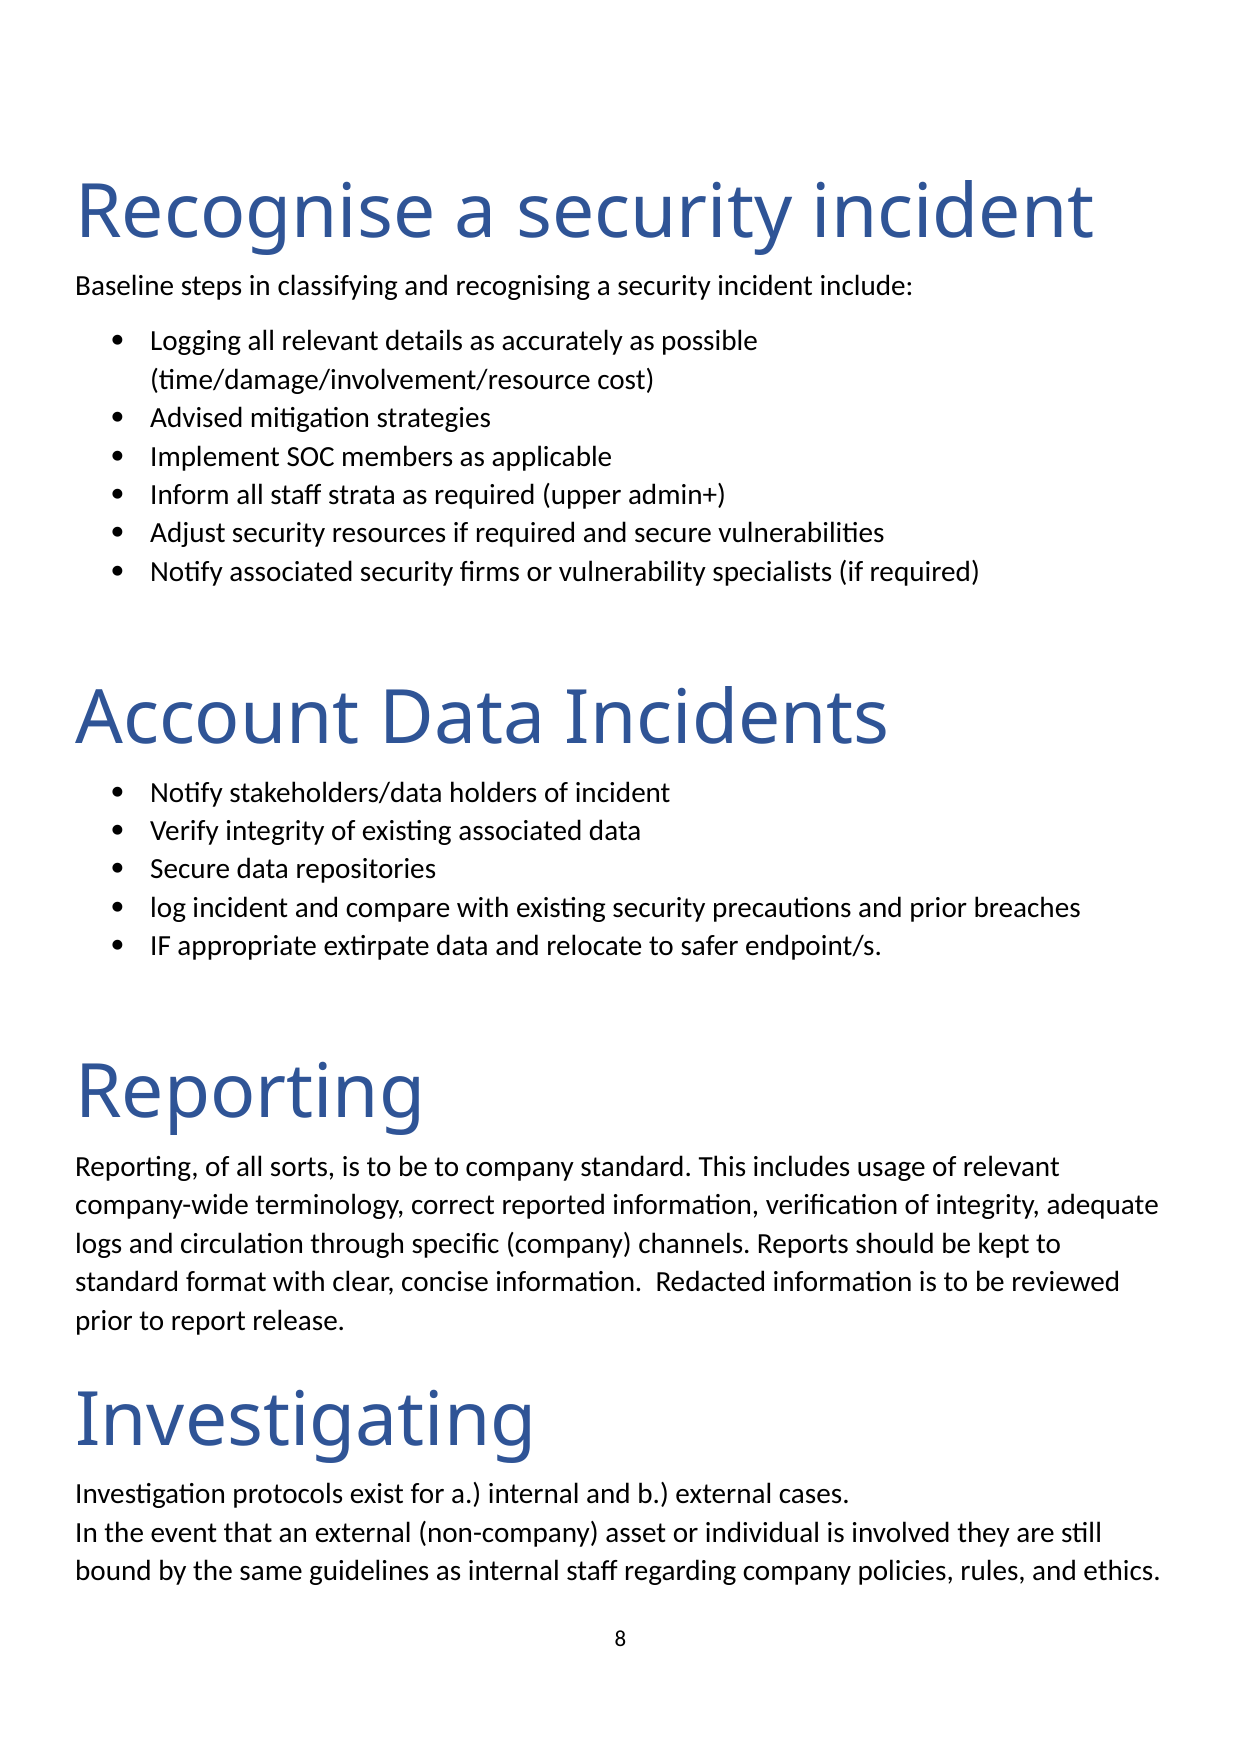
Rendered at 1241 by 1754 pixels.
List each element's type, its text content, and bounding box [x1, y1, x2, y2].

text Baseline steps in classifying and recognising a security incident include: [75, 267, 1165, 303]
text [75, 1476, 1165, 1588]
list Implement SOC members as applicable [112, 438, 1165, 473]
subtitle Investigating [75, 1365, 1165, 1467]
list Inform all staff strata as required (upper admin+) [112, 476, 1165, 512]
list Advised mitigation strategies [112, 399, 1165, 435]
list Verify integrity of existing associated data [112, 812, 1165, 848]
subtitle Recognise a security incident [75, 157, 1165, 259]
subtitle Reporting [75, 1038, 1165, 1140]
list Notify stakeholders/data holders of incident [112, 774, 1165, 809]
list Secure data repositories [112, 851, 1165, 886]
list Logging all relevant details as accurately as possible (time/damage/involvement/resource cost) [112, 322, 1165, 396]
list Adjust security resources if required and secure vulnerabilities [112, 514, 1165, 550]
list IF appropriate extirpate data and relocate to safer endpoint/s. [112, 927, 1165, 963]
text Reporting, of all sorts, is to be to company standard. This includes usage of relevant company-wide terminology, correct reported information, verification of integrity, adequate logs and circulation through specific (company) channels. Reports should be kept to standard format with clear, concise information. Redacted information is to be reviewed prior to report release. [75, 1148, 1165, 1337]
subtitle Account Data Incidents [75, 663, 1165, 766]
list Notify associated security firms or vulnerability specialists (if required) [112, 553, 1165, 589]
list log incident and compare with existing security precautions and prior breaches [112, 889, 1165, 924]
